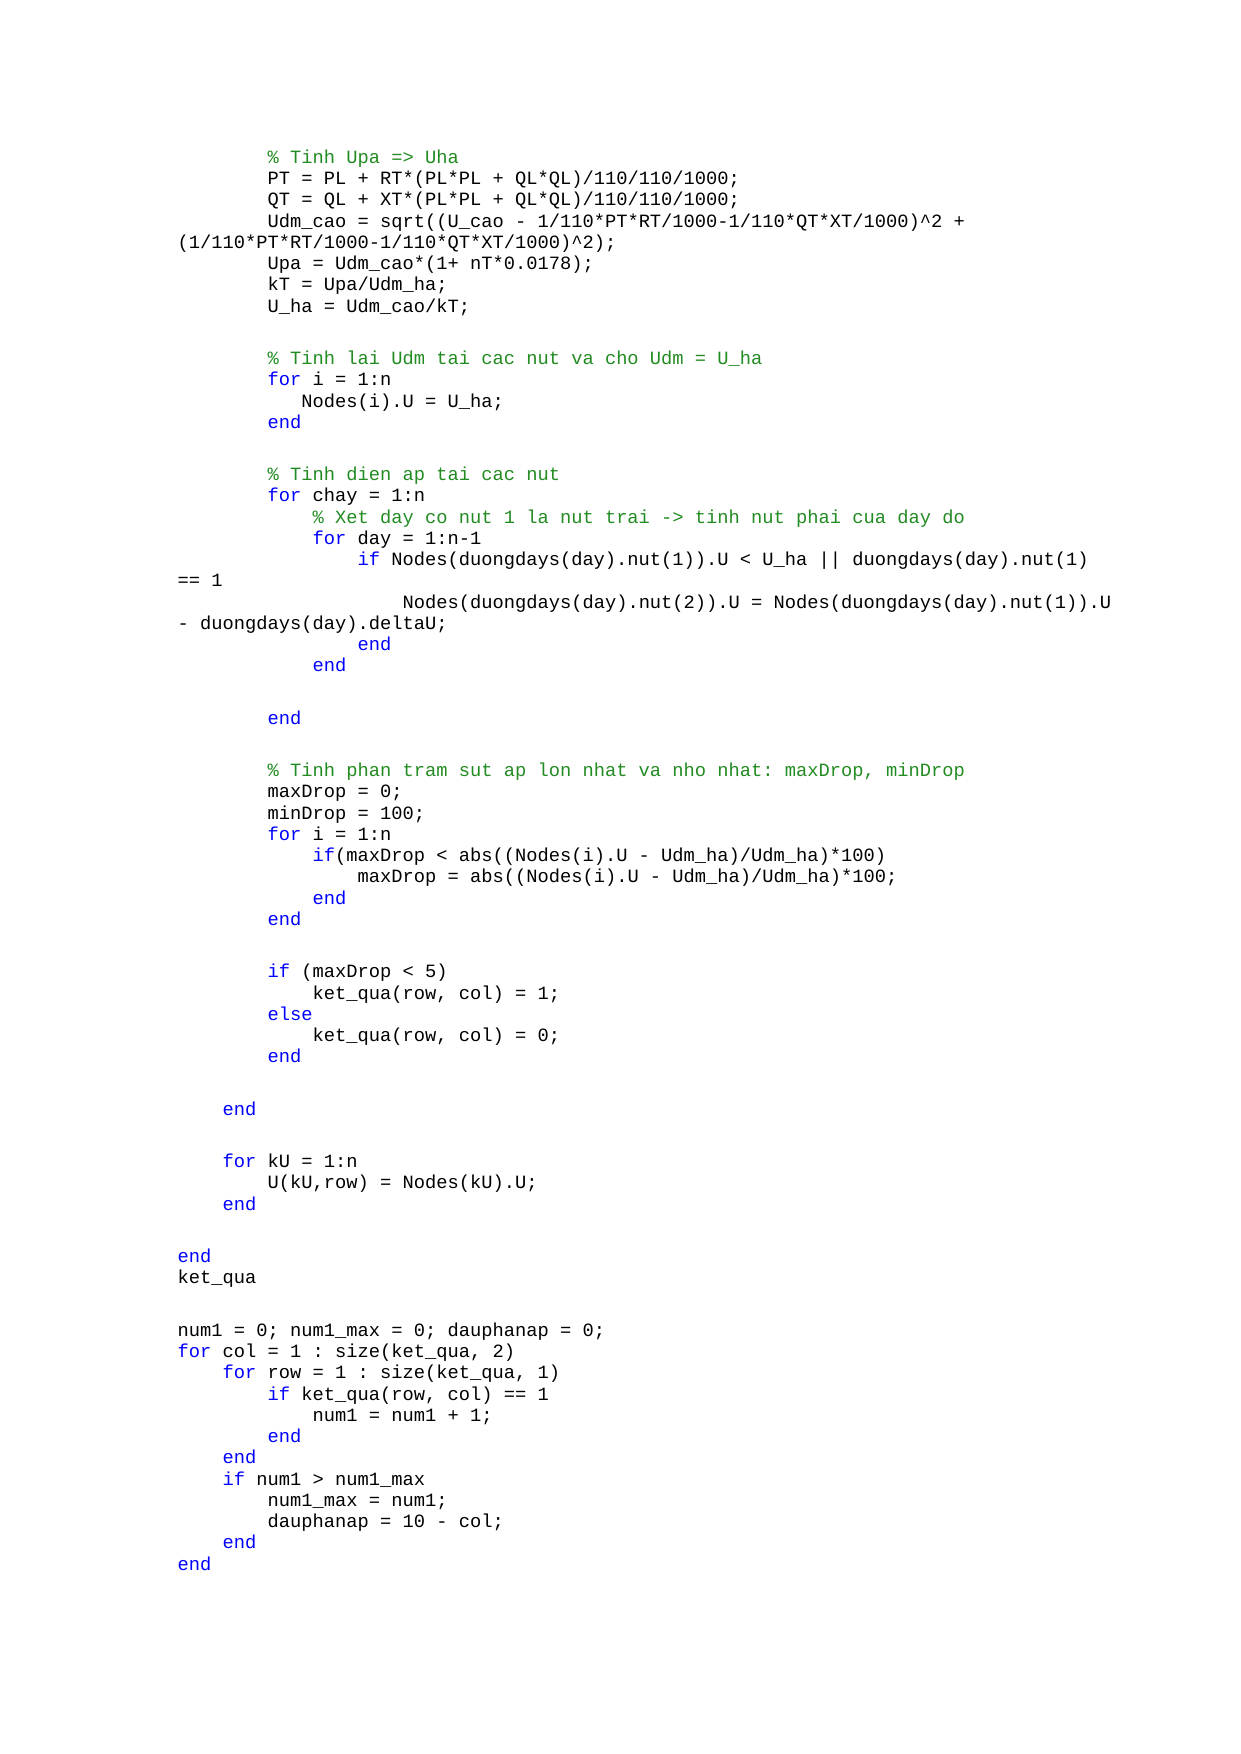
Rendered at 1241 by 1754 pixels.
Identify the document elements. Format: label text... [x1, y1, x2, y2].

text num1 = num1 + 1; [177, 1406, 1122, 1427]
text minDrop = 100; [177, 803, 1122, 825]
text if(maxDrop < abs((Nodes(i).U - Udm_ha)/Udm_ha)*100) [177, 846, 1122, 867]
text end [177, 1194, 1122, 1216]
text % Tinh dien ap tai cac nut [177, 465, 1122, 486]
text maxDrop = 0; [177, 782, 1122, 803]
text for chay = 1:n [177, 486, 1122, 507]
text end [177, 1533, 1122, 1554]
text for col = 1 : size(ket_qua, 2) [177, 1342, 1122, 1363]
text ket_qua(row, col) = 0; [177, 1026, 1122, 1047]
text end [177, 1099, 1122, 1121]
text if num1 > num1_max [177, 1469, 1122, 1491]
text PT = PL + RT*(PL*PL + QL*QL)/110/110/1000; [177, 169, 1122, 190]
text if ket_qua(row, col) == 1 [177, 1384, 1122, 1406]
text dauphanap = 10 - col; [177, 1512, 1122, 1533]
text ket_qua(row, col) = 1; [177, 983, 1122, 1005]
text num1 = 0; num1_max = 0; dauphanap = 0; [177, 1321, 1122, 1342]
text for row = 1 : size(ket_qua, 1) [177, 1363, 1122, 1384]
text for i = 1:n [177, 825, 1122, 846]
text end [177, 888, 1122, 910]
text U_ha = Udm_cao/kT; [177, 296, 1122, 318]
text Udm_cao = sqrt((U_cao - 1/110*PT*RT/1000-1/110*QT*XT/1000)^2 + (1/110*PT*RT/1000-1/110*QT*XT/1000)^2); [177, 211, 1122, 254]
text end [177, 1047, 1122, 1068]
text end [177, 910, 1122, 931]
text if (maxDrop < 5) [177, 962, 1122, 983]
text end [177, 1427, 1122, 1448]
text % Tinh lai Udm tai cac nut va cho Udm = U_ha [177, 349, 1122, 370]
text for i = 1:n [177, 370, 1122, 391]
text QT = QL + XT*(PL*PL + QL*QL)/110/110/1000; [177, 190, 1122, 211]
text num1_max = num1; [177, 1491, 1122, 1512]
text for kU = 1:n [177, 1152, 1122, 1173]
text if Nodes(duongdays(day).nut(1)).U < U_ha || duongdays(day).nut(1) == 1 [177, 550, 1122, 592]
text maxDrop = abs((Nodes(i).U - Udm_ha)/Udm_ha)*100; [177, 867, 1122, 888]
text U(kU,row) = Nodes(kU).U; [177, 1173, 1122, 1194]
text % Tinh phan tram sut ap lon nhat va nho nhat: maxDrop, minDrop [177, 761, 1122, 782]
text end [177, 656, 1122, 677]
text ket_qua [177, 1268, 1122, 1289]
text % Xet day co nut 1 la nut trai -> tinh nut phai cua day do [177, 507, 1122, 529]
text kT = Upa/Udm_ha; [177, 275, 1122, 296]
text % Tinh Upa => Uha [177, 148, 1122, 169]
text end [177, 1554, 1122, 1576]
text end [177, 635, 1122, 656]
text end [177, 709, 1122, 730]
text Nodes(i).U = U_ha; [177, 391, 1122, 413]
text Upa = Udm_cao*(1+ nT*0.0178); [177, 254, 1122, 275]
text end [177, 413, 1122, 434]
text Nodes(duongdays(day).nut(2)).U = Nodes(duongdays(day).nut(1)).U - duongdays(day).deltaU; [177, 592, 1122, 635]
text else [177, 1005, 1122, 1026]
text for day = 1:n-1 [177, 529, 1122, 550]
text end [177, 1247, 1122, 1268]
text end [177, 1448, 1122, 1469]
